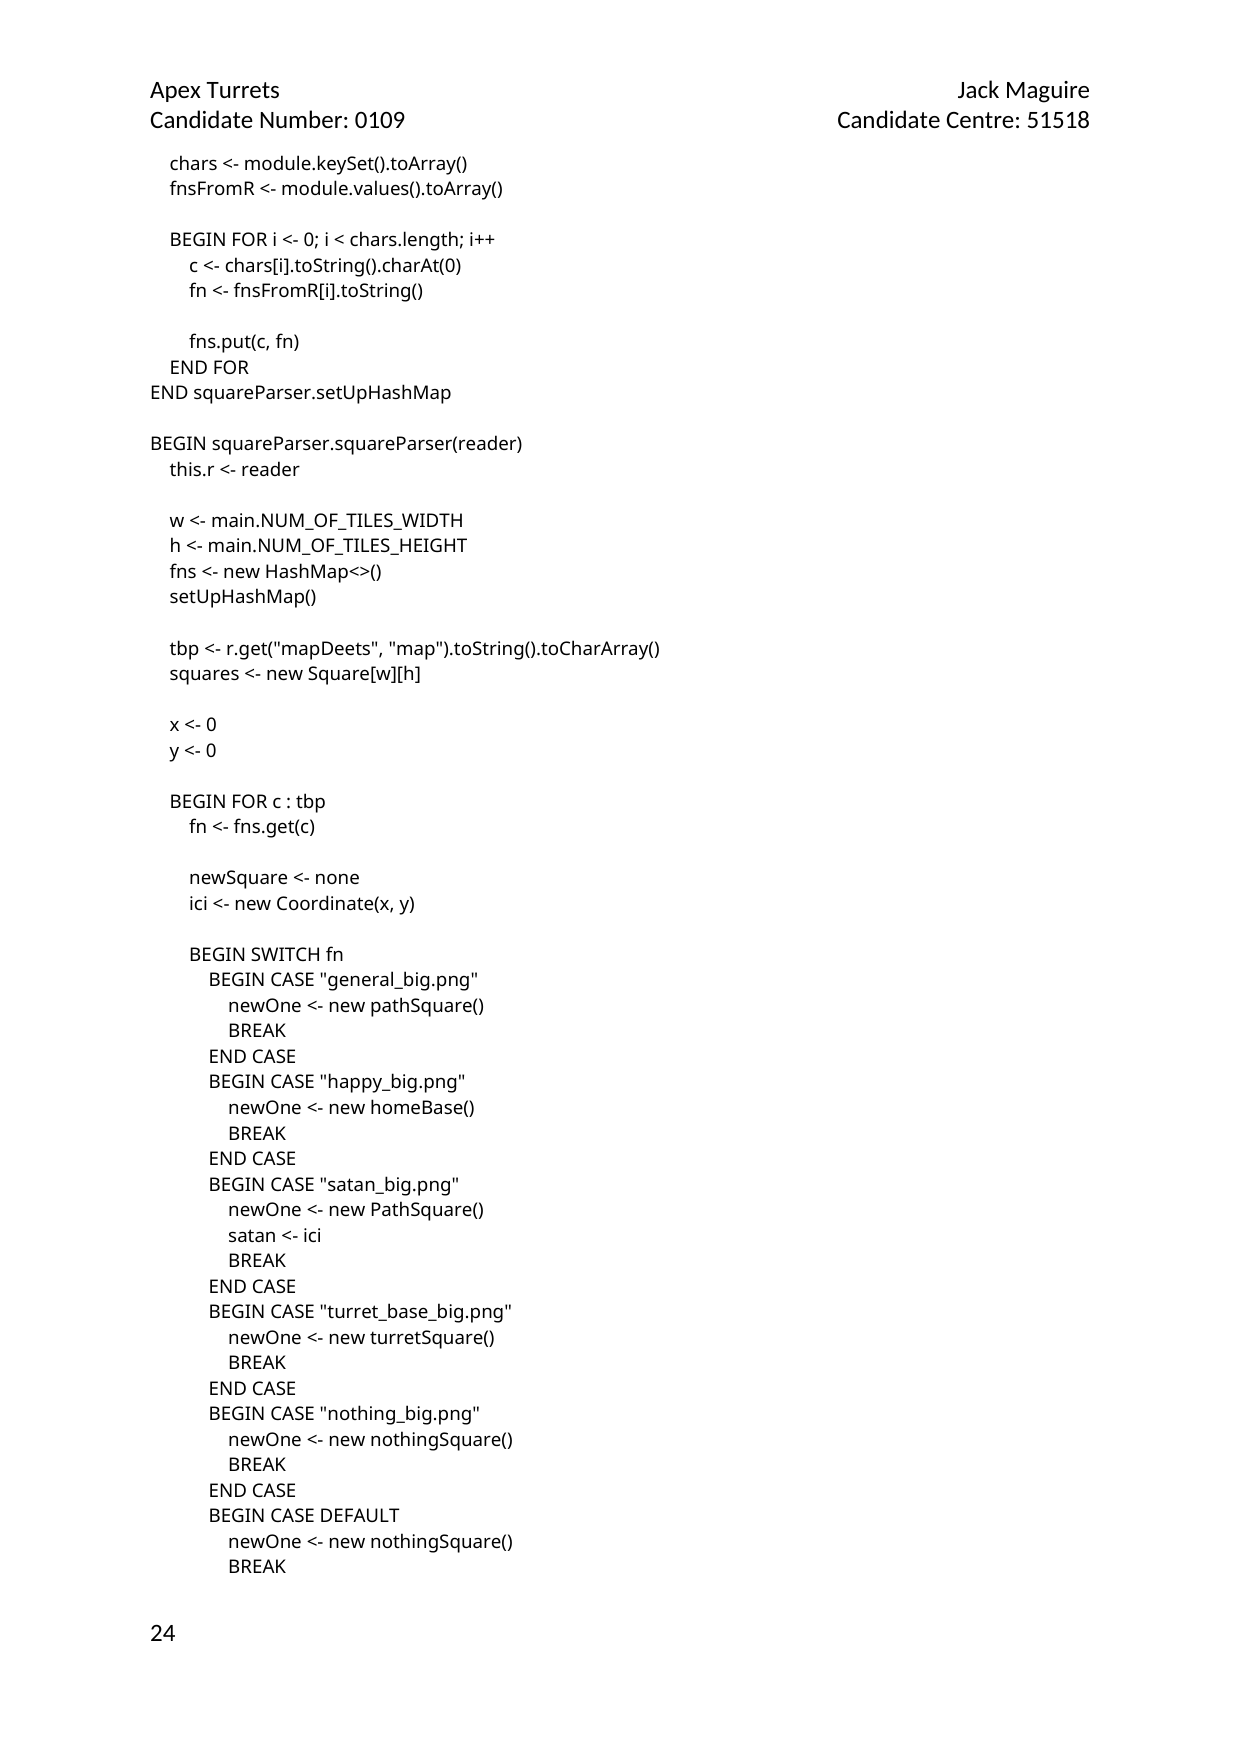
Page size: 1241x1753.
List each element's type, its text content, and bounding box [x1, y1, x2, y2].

text BEGIN FOR c : tbp [150, 788, 1090, 813]
text BEGIN CASE DEFAULT [150, 1503, 1090, 1528]
text BREAK [150, 1554, 1090, 1579]
text x <- 0 [150, 711, 1090, 737]
text BEGIN FOR i <- 0; i < chars.length; i++ [150, 227, 1090, 252]
text this.r <- reader [150, 456, 1090, 482]
text ici <- new Coordinate(x, y) [150, 890, 1090, 916]
text BEGIN CASE "happy_big.png" [150, 1069, 1090, 1094]
text BEGIN squareParser.squareParser(reader) [150, 431, 1090, 456]
text newOne <- new turretSquare() [150, 1324, 1090, 1349]
text END CASE [150, 1145, 1090, 1171]
text END squareParser.setUpHashMap [150, 380, 1090, 405]
text END CASE [150, 1375, 1090, 1401]
text BREAK [150, 1349, 1090, 1375]
text END FOR [150, 354, 1090, 380]
text c <- chars[i].toString().charAt(0) [150, 252, 1090, 278]
text newOne <- new PathSquare() [150, 1196, 1090, 1222]
text END CASE [150, 1477, 1090, 1503]
text newOne <- new homeBase() [150, 1094, 1090, 1120]
text w <- main.NUM_OF_TILES_WIDTH [150, 507, 1090, 533]
text BEGIN CASE "general_big.png" [150, 967, 1090, 992]
text squares <- new Square[w][h] [150, 660, 1090, 686]
text BREAK [150, 1018, 1090, 1043]
text h <- main.NUM_OF_TILES_HEIGHT [150, 533, 1090, 558]
text fns.put(c, fn) [150, 329, 1090, 354]
text END CASE [150, 1043, 1090, 1069]
text fnsFromR <- module.values().toArray() [150, 176, 1090, 201]
text END CASE [150, 1273, 1090, 1298]
text setUpHashMap() [150, 584, 1090, 609]
text fns <- new HashMap<>() [150, 558, 1090, 584]
text newOne <- new pathSquare() [150, 992, 1090, 1018]
text chars <- module.keySet().toArray() [150, 150, 1090, 176]
text BEGIN SWITCH fn [150, 941, 1090, 967]
text newSquare <- none [150, 864, 1090, 890]
text newOne <- new nothingSquare() [150, 1426, 1090, 1452]
text BEGIN CASE "nothing_big.png" [150, 1401, 1090, 1426]
text fn <- fns.get(c) [150, 813, 1090, 839]
text newOne <- new nothingSquare() [150, 1528, 1090, 1554]
text BREAK [150, 1120, 1090, 1145]
text tbp <- r.get("mapDeets", "map").toString().toCharArray() [150, 635, 1090, 660]
text BREAK [150, 1247, 1090, 1273]
text BEGIN CASE "satan_big.png" [150, 1171, 1090, 1196]
text BREAK [150, 1452, 1090, 1477]
text y <- 0 [150, 737, 1090, 762]
text BEGIN CASE "turret_base_big.png" [150, 1298, 1090, 1324]
text satan <- ici [150, 1222, 1090, 1247]
text fn <- fnsFromR[i].toString() [150, 278, 1090, 303]
